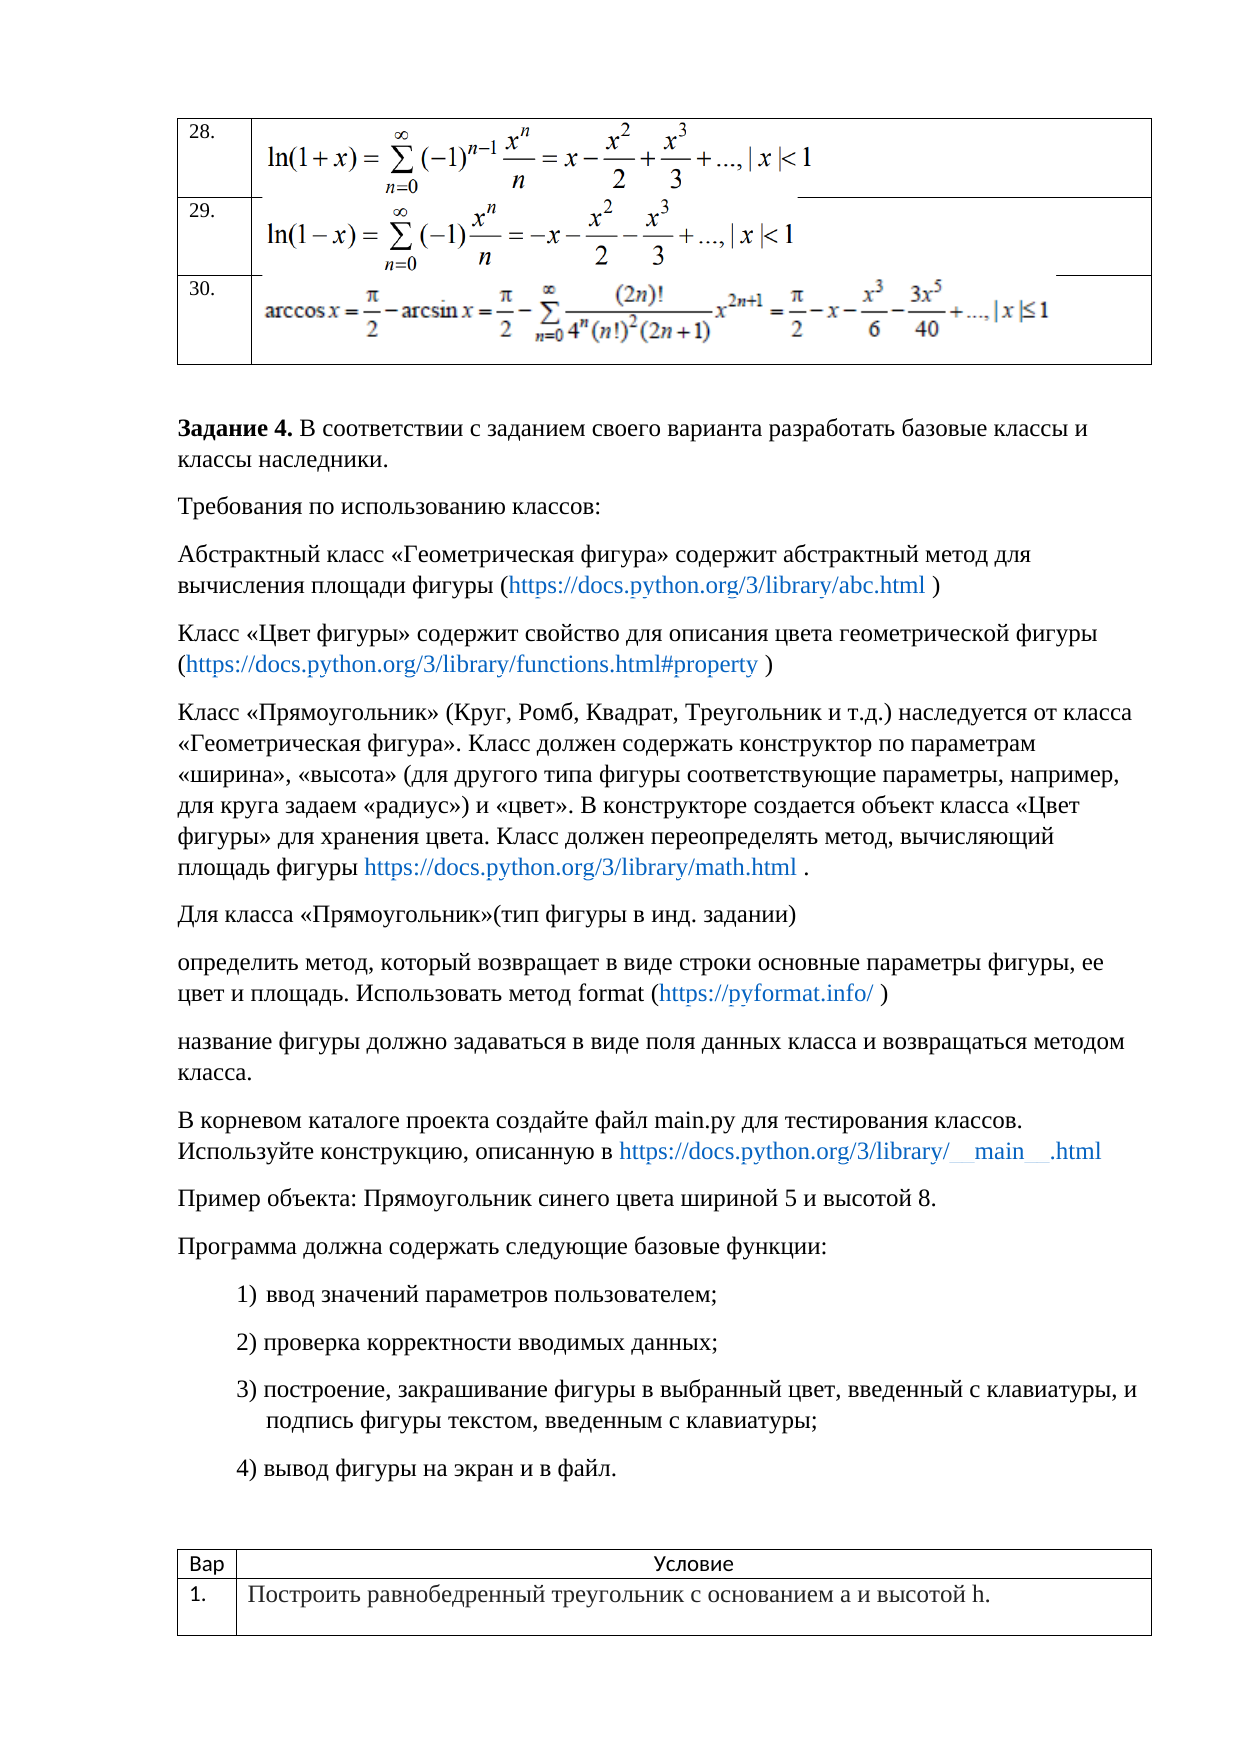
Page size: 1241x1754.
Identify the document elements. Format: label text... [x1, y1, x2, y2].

text Пример объекта: Прямоугольник синего цвета шириной 5 и высотой 8. [177, 1183, 1152, 1212]
text 4) вывод фигуры на экран и в файл. [236, 1453, 1152, 1482]
table_cell [816, 119, 1151, 197]
text 2) проверка корректности вводимых данных; [236, 1327, 1152, 1355]
picture [262, 119, 1057, 348]
table_header Условие [237, 1550, 1151, 1578]
text Класс «Прямоугольник» (Круг, Ромб, Квадрат, Треугольник и т.д.) наследуется от класса «Геометрическая фигура». Класс должен содержать конструктор по параметрам «ширина», «высота» (для другого типа фигуры соответствующие параметры, например, для круга задаем «радиус») и «цвет». В конструкторе создается объект класса «Цвет фигуры» для хранения цвета. Класс должен переопределять метод, вычисляющий площадь фигуры https://docs.python.org/3/library/math.html . [177, 697, 1152, 881]
text 3) построение, закрашивание фигуры в выбранный цвет, введенный с клавиатуры, и подпись фигуры текстом, введенным с клавиатуры; [236, 1374, 1152, 1434]
table_cell [252, 198, 262, 274]
table_cell [178, 276, 251, 364]
text Задание 4. В соответствии с заданием своего варианта разработать базовые классы и классы наследники. [177, 413, 1152, 472]
table_cell [798, 198, 1151, 274]
table_cell [178, 119, 251, 197]
text Требования по использованию классов: [177, 491, 1152, 520]
text В корневом каталоге проекта создайте файл main.py для тестирования классов. Используйте конструкцию, описанную в https://docs.python.org/3/library/__main__.html [177, 1105, 1152, 1164]
text Для класса «Прямоугольник»(тип фигуры в инд. задании) [177, 899, 1152, 928]
table_cell [178, 1579, 236, 1635]
table_cell [252, 119, 262, 197]
table_header Вар [178, 1550, 236, 1578]
table_cell [252, 276, 1151, 364]
table_cell [178, 198, 251, 274]
text Класс «Цвет фигуры» содержит свойство для описания цвета геометрической фигуры (https://docs.python.org/3/library/functions.html#property ) [177, 618, 1152, 678]
text название фигуры должно задаваться в виде поля данных класса и возвращаться методом класса. [177, 1026, 1152, 1086]
table_cell Построить равнобедренный треугольник с основанием a и высотой h. [237, 1579, 1151, 1635]
text определить метод, который возвращает в виде строки основные параметры фигуры, ее цвет и площадь. Использовать метод format (https://pyformat.info/ ) [177, 947, 1152, 1007]
text Абстрактный класс «Геометрическая фигура» содержит абстрактный метод для вычисления площади фигуры (https://docs.python.org/3/library/abc.html ) [177, 539, 1152, 599]
list ввод значений параметров пользователем; [236, 1279, 1152, 1308]
text Программа должна содержать следующие базовые функции: [177, 1231, 1152, 1260]
